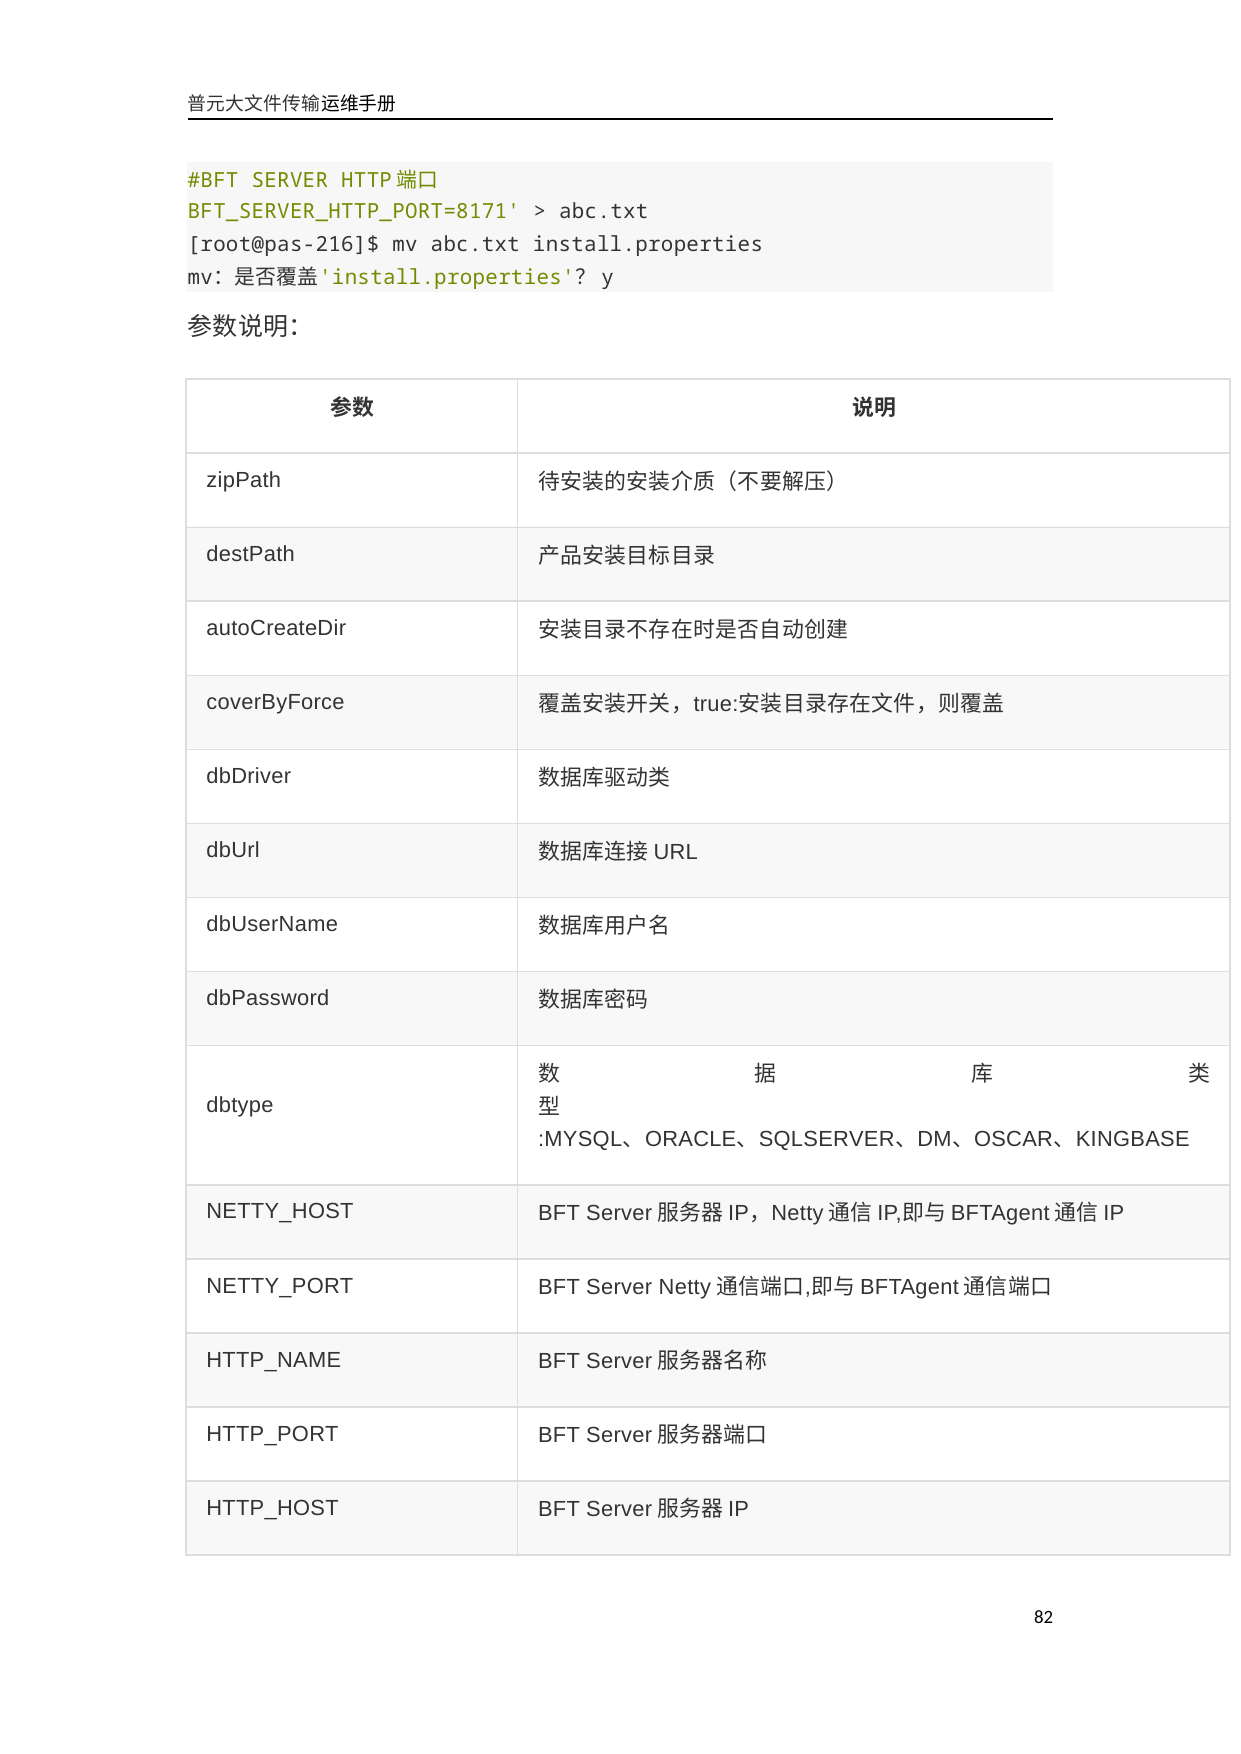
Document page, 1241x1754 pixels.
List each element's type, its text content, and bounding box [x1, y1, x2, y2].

table_cell autoCreateDir [187, 602, 517, 674]
table_cell BFT Server服务器IP，Netty通信IP,即与BFTAgent通信IP [518, 1186, 1229, 1258]
text mv：是否覆盖'install.properties'？ y [187, 259, 1053, 292]
table_cell dbtype [187, 1046, 517, 1184]
table_cell BFT Server服务器IP [518, 1482, 1229, 1554]
table_cell BFT Server服务器端口 [518, 1408, 1229, 1480]
table_cell 数据库用户名 [518, 898, 1229, 971]
table_cell NETTY_HOST [187, 1186, 517, 1258]
table_cell 覆盖安装开关，true:安装目录存在文件，则覆盖 [518, 676, 1229, 748]
table_cell zipPath [187, 454, 517, 526]
table_cell NETTY_PORT [187, 1260, 517, 1332]
table_cell BFT Server Netty通信端口,即与BFTAgent通信端口 [518, 1260, 1229, 1332]
table_header 说明 [518, 380, 1229, 452]
table_cell 数据库驱动类 [518, 750, 1229, 823]
table_cell BFT Server服务器名称 [518, 1334, 1229, 1406]
table_cell HTTP_NAME [187, 1334, 517, 1406]
table_cell dbUrl [187, 824, 517, 897]
table_cell 安装目录不存在时是否自动创建 [518, 602, 1229, 674]
table_cell 数据库密码 [518, 972, 1229, 1045]
table_cell HTTP_PORT [187, 1408, 517, 1480]
table_cell 数据库连接URL [518, 824, 1229, 897]
table_cell HTTP_HOST [187, 1482, 517, 1554]
text BFT_SERVER_HTTP_PORT=8171' > abc.txt [187, 194, 1053, 227]
table_cell destPath [187, 528, 517, 600]
table_cell dbUserName [187, 898, 517, 971]
table_cell dbPassword [187, 972, 517, 1045]
table_cell 数据库类型:MYSQL、ORACLE、SQLSERVER、DM、OSCAR、KINGBASE [518, 1046, 1229, 1184]
table_cell 待安装的安装介质（不要解压） [518, 454, 1229, 526]
table_cell coverByForce [187, 676, 517, 748]
table_header 参数 [187, 380, 517, 452]
table_cell 产品安装目标目录 [518, 528, 1229, 600]
table_cell dbDriver [187, 750, 517, 823]
text 参数说明： [187, 292, 1053, 357]
text #BFT SERVER HTTP端口 [187, 162, 1053, 194]
text [root@pas-216]$ mv abc.txt install.properties [187, 227, 1053, 259]
